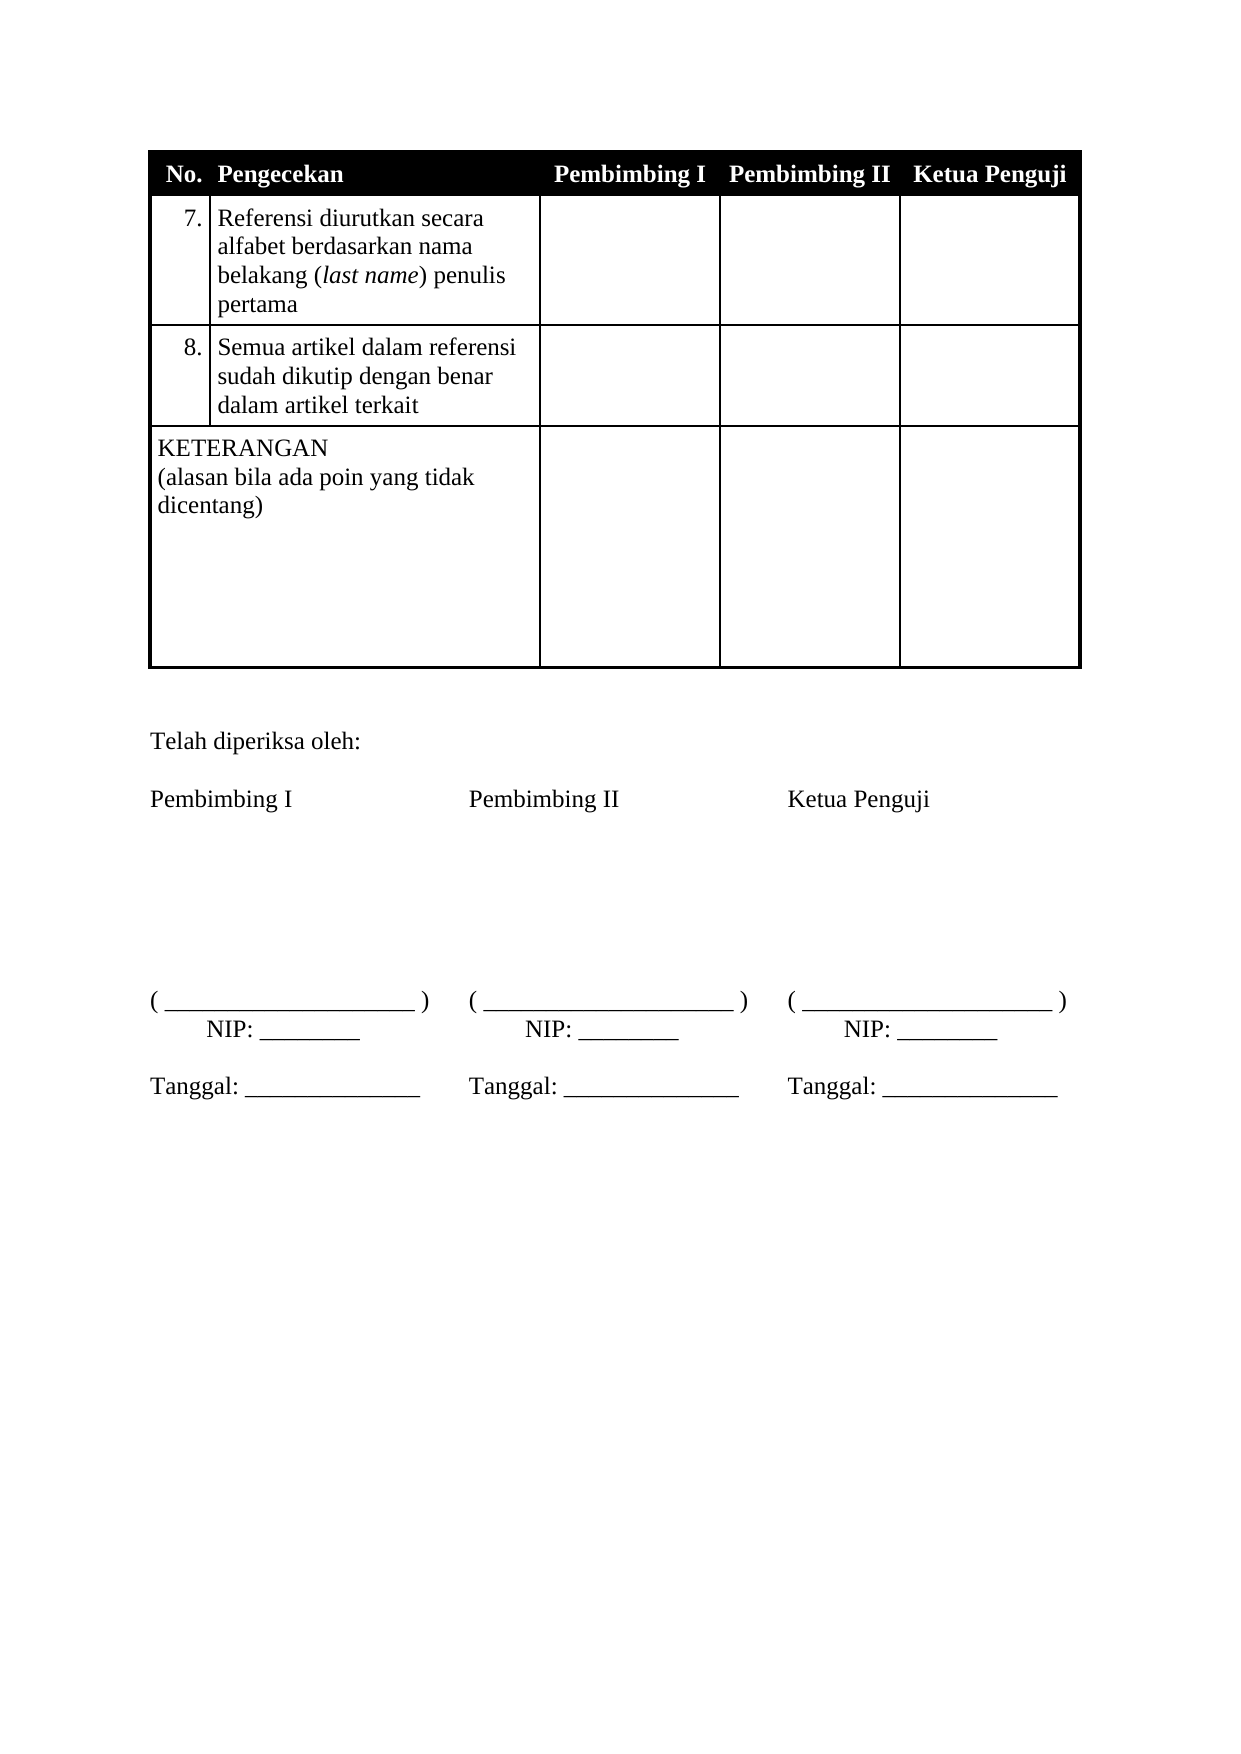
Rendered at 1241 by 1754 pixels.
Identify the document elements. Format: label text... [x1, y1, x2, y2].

text Telah diperiksa oleh: [150, 726, 1090, 755]
table_cell [901, 326, 1078, 425]
table_cell [721, 326, 899, 425]
table_cell [721, 196, 899, 324]
table_header Ketua Penguji [901, 153, 1078, 194]
table_cell Semua artikel dalam referensi sudah dikutip dengan benar dalam artikel terkait [211, 326, 539, 425]
table_cell KETERANGAN (alasan bila ada poin yang tidak dicentang) [152, 427, 539, 666]
table_cell 8. [152, 326, 209, 425]
table_cell [721, 427, 899, 666]
text NIP: ________ NIP: ________ NIP: ________ [150, 1014, 1090, 1042]
table_cell Referensi diurutkan secara alfabet berdasarkan nama belakang (last name) penulis pertama [211, 196, 539, 324]
table_cell [541, 196, 719, 324]
table_header Pengecekan [211, 153, 539, 194]
text ( ____________________ ) ( ____________________ ) ( ____________________ ) [150, 985, 1090, 1014]
table_cell [541, 427, 719, 666]
table_cell 7. [152, 196, 209, 324]
table_cell [901, 196, 1078, 324]
table_header Pembimbing II [721, 153, 899, 194]
table_cell [541, 326, 719, 425]
text Tanggal: ______________ Tanggal: ______________ Tanggal: ______________ [150, 1071, 1090, 1100]
table_cell [901, 427, 1078, 666]
table_header Pembimbing I [541, 153, 719, 194]
text Pembimbing I Pembimbing II Ketua Penguji [150, 784, 1090, 812]
table_header No. [152, 153, 209, 194]
